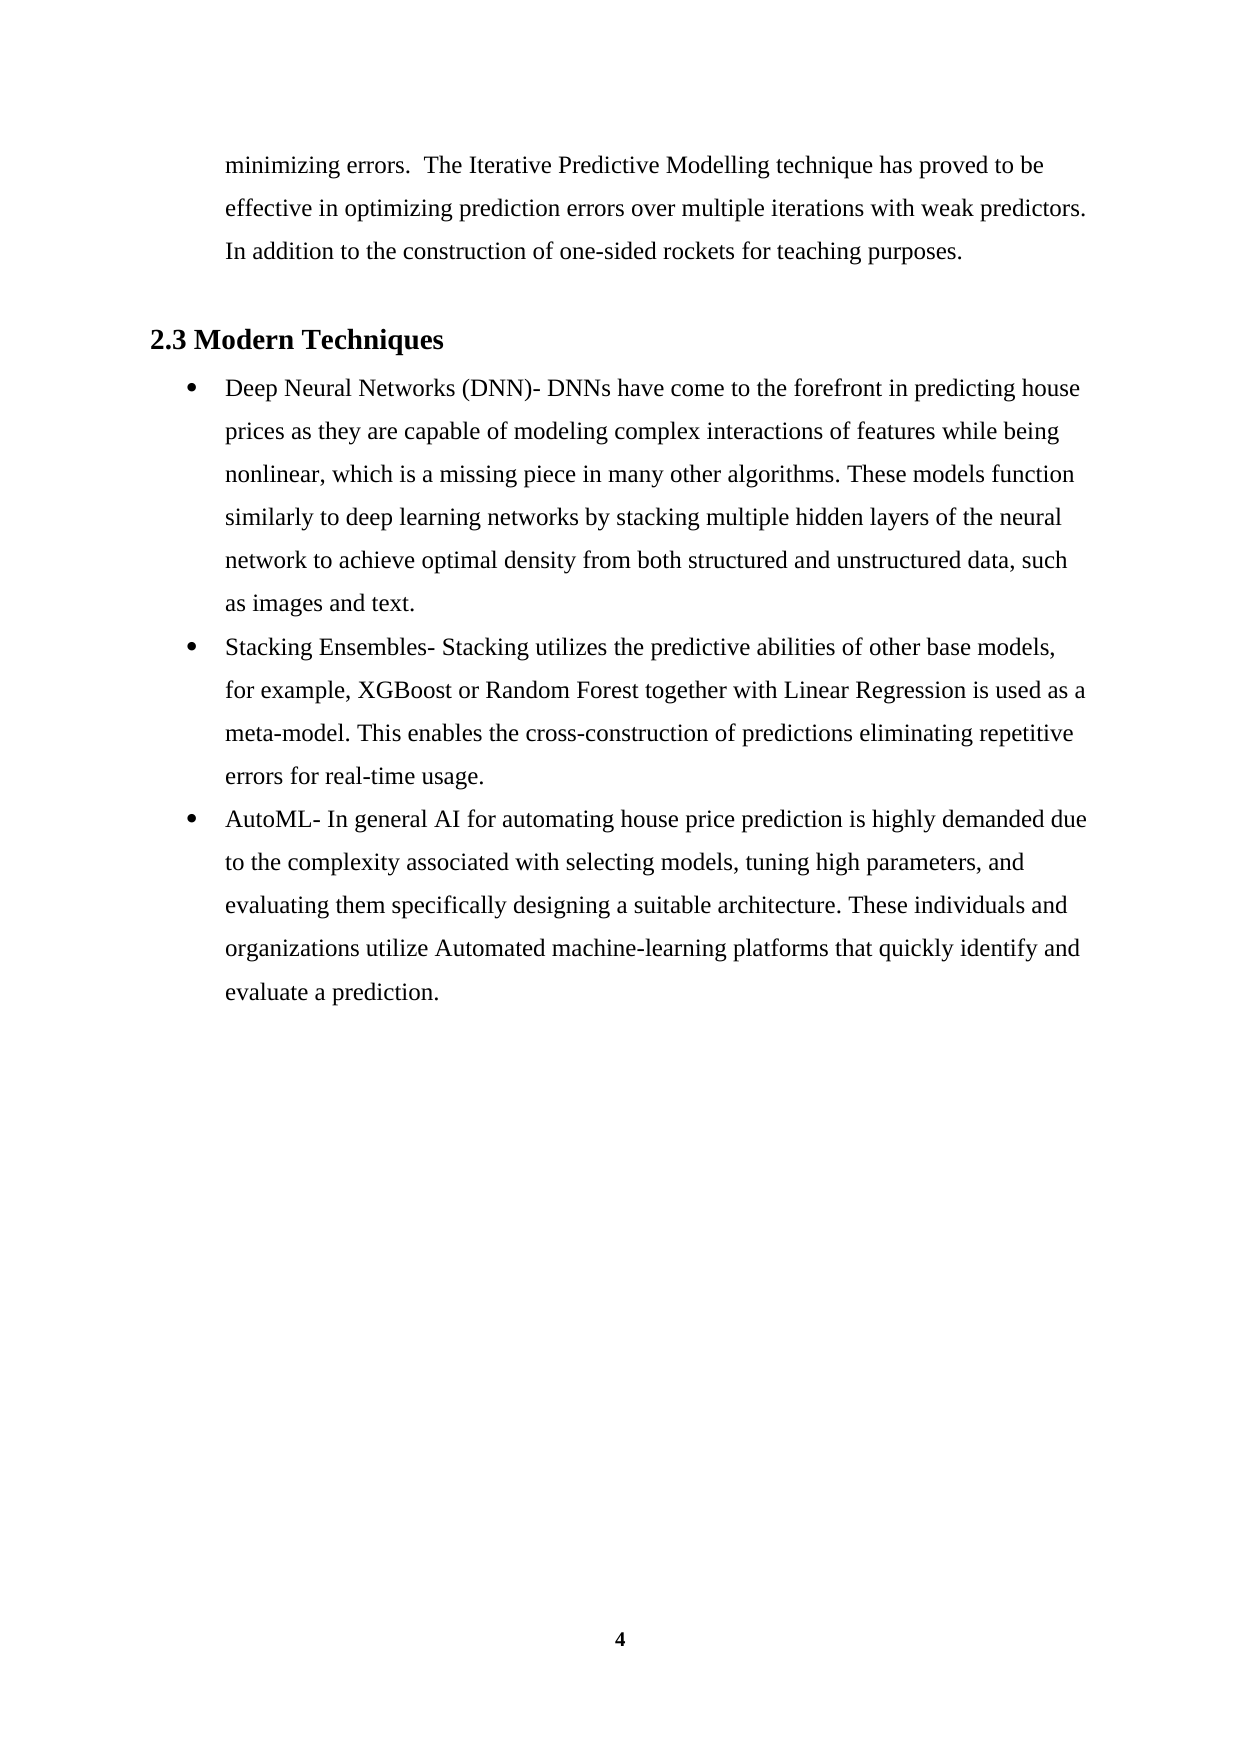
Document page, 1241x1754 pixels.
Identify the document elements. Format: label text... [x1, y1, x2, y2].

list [187, 150, 1090, 265]
list AutoML- In general AI for automating house price prediction is highly demanded due to the complexity associated with selecting models, tuning high parameters, and evaluating them specifically designing a suitable architecture. These individuals and organizations utilize Automated machine-learning platforms that quickly identify and evaluate a prediction. [187, 804, 1090, 1005]
list Stacking Ensembles- Stacking utilizes the predictive abilities of other base models, for example, XGBoost or Random Forest together with Linear Regression is used as a meta-model. This enables the cross-construction of predictions eliminating repetitive errors for real-time usage. [187, 632, 1090, 790]
text 2.3 Modern Techniques [150, 322, 1090, 356]
list Deep Neural Networks (DNN)- DNNs have come to the forefront in predicting house prices as they are capable of modeling complex interactions of features while being nonlinear, which is a missing piece in many other algorithms. These models function similarly to deep learning networks by stacking multiple hidden layers of the neural network to achieve optimal density from both structured and unstructured data, such as images and text. [187, 373, 1090, 617]
